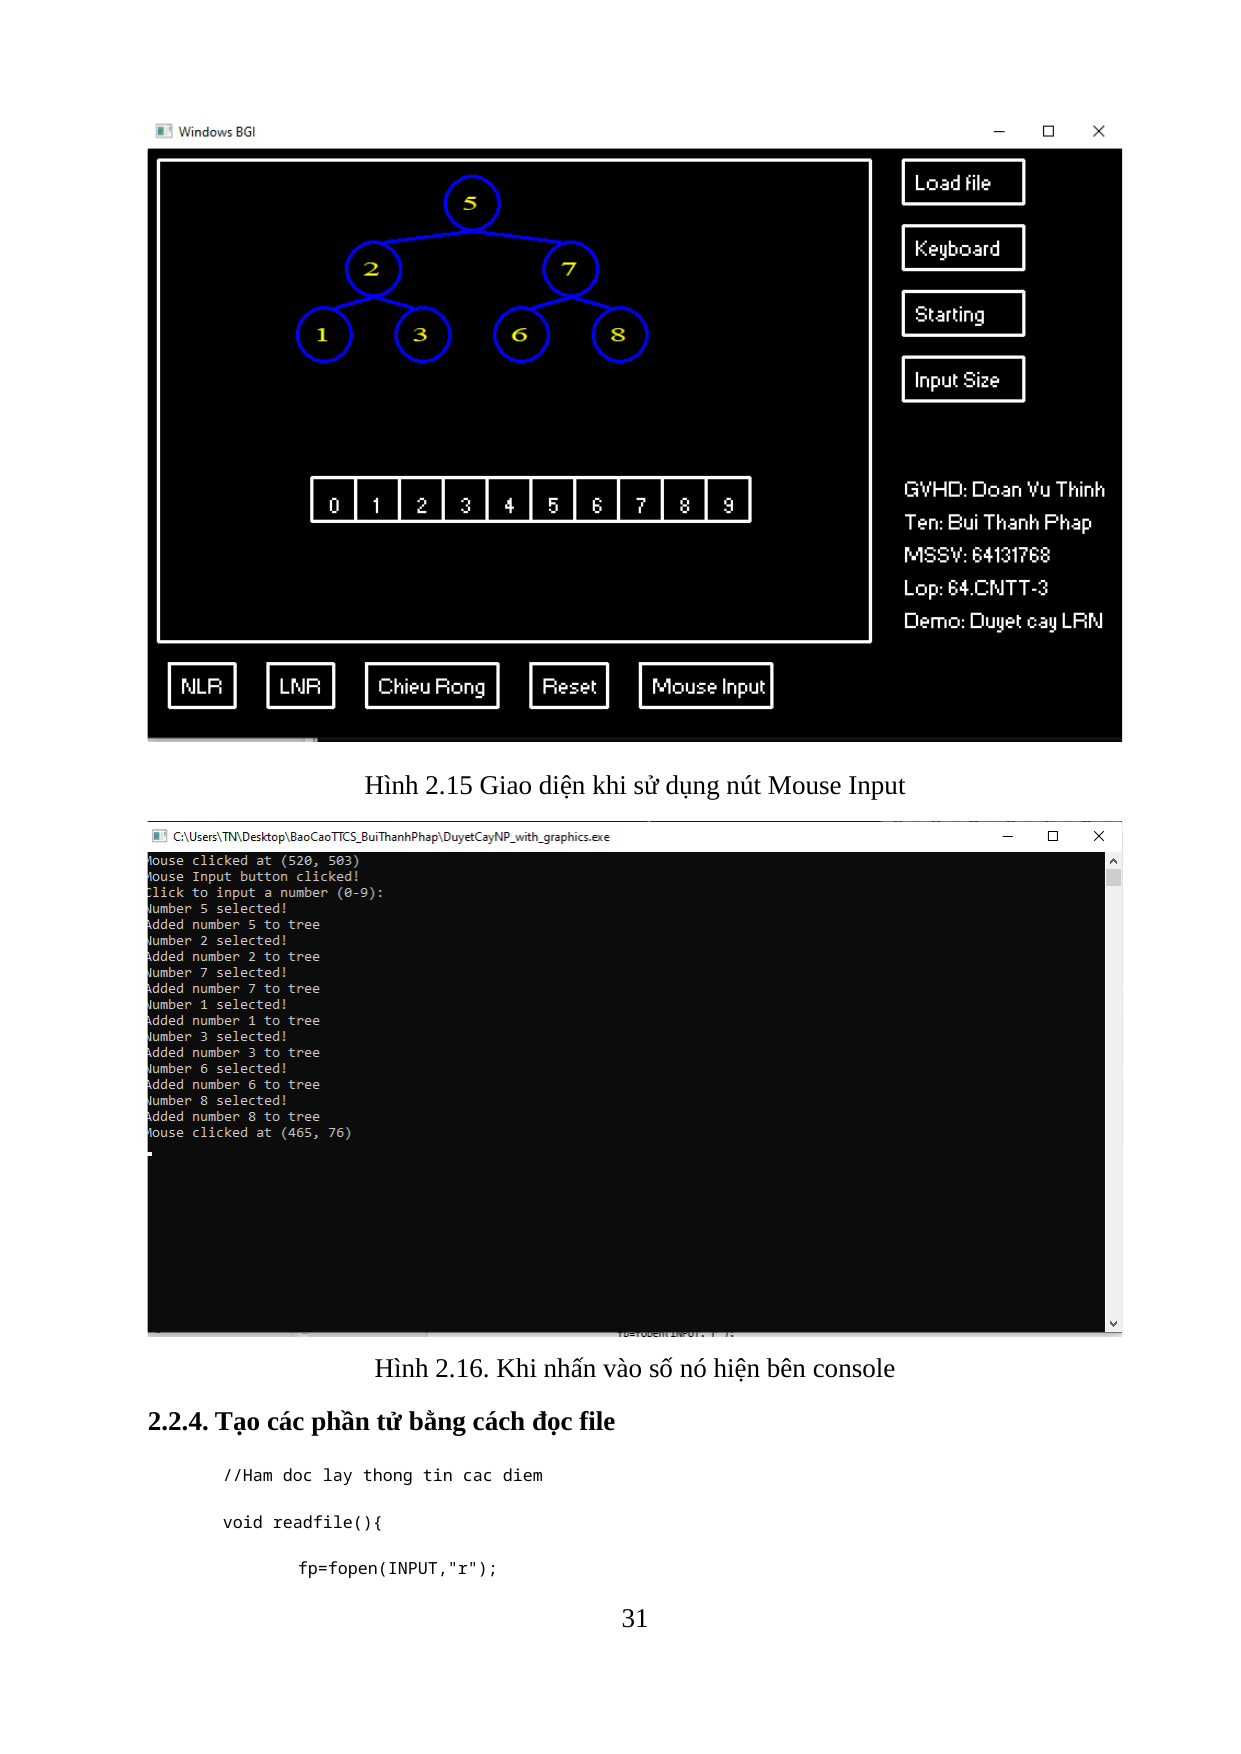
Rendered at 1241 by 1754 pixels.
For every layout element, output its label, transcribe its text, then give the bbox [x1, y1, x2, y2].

subtitle 2.2.4. Tạo các phần tử bằng cách đọc file [148, 1404, 1122, 1436]
text //Ham doc lay thong tin cac diem [148, 1464, 1122, 1486]
picture [147, 821, 1123, 1337]
text fp=fopen(INPUT,"r"); [148, 1557, 1122, 1579]
text void readfile(){ [148, 1510, 1122, 1533]
picture [147, 118, 1123, 742]
